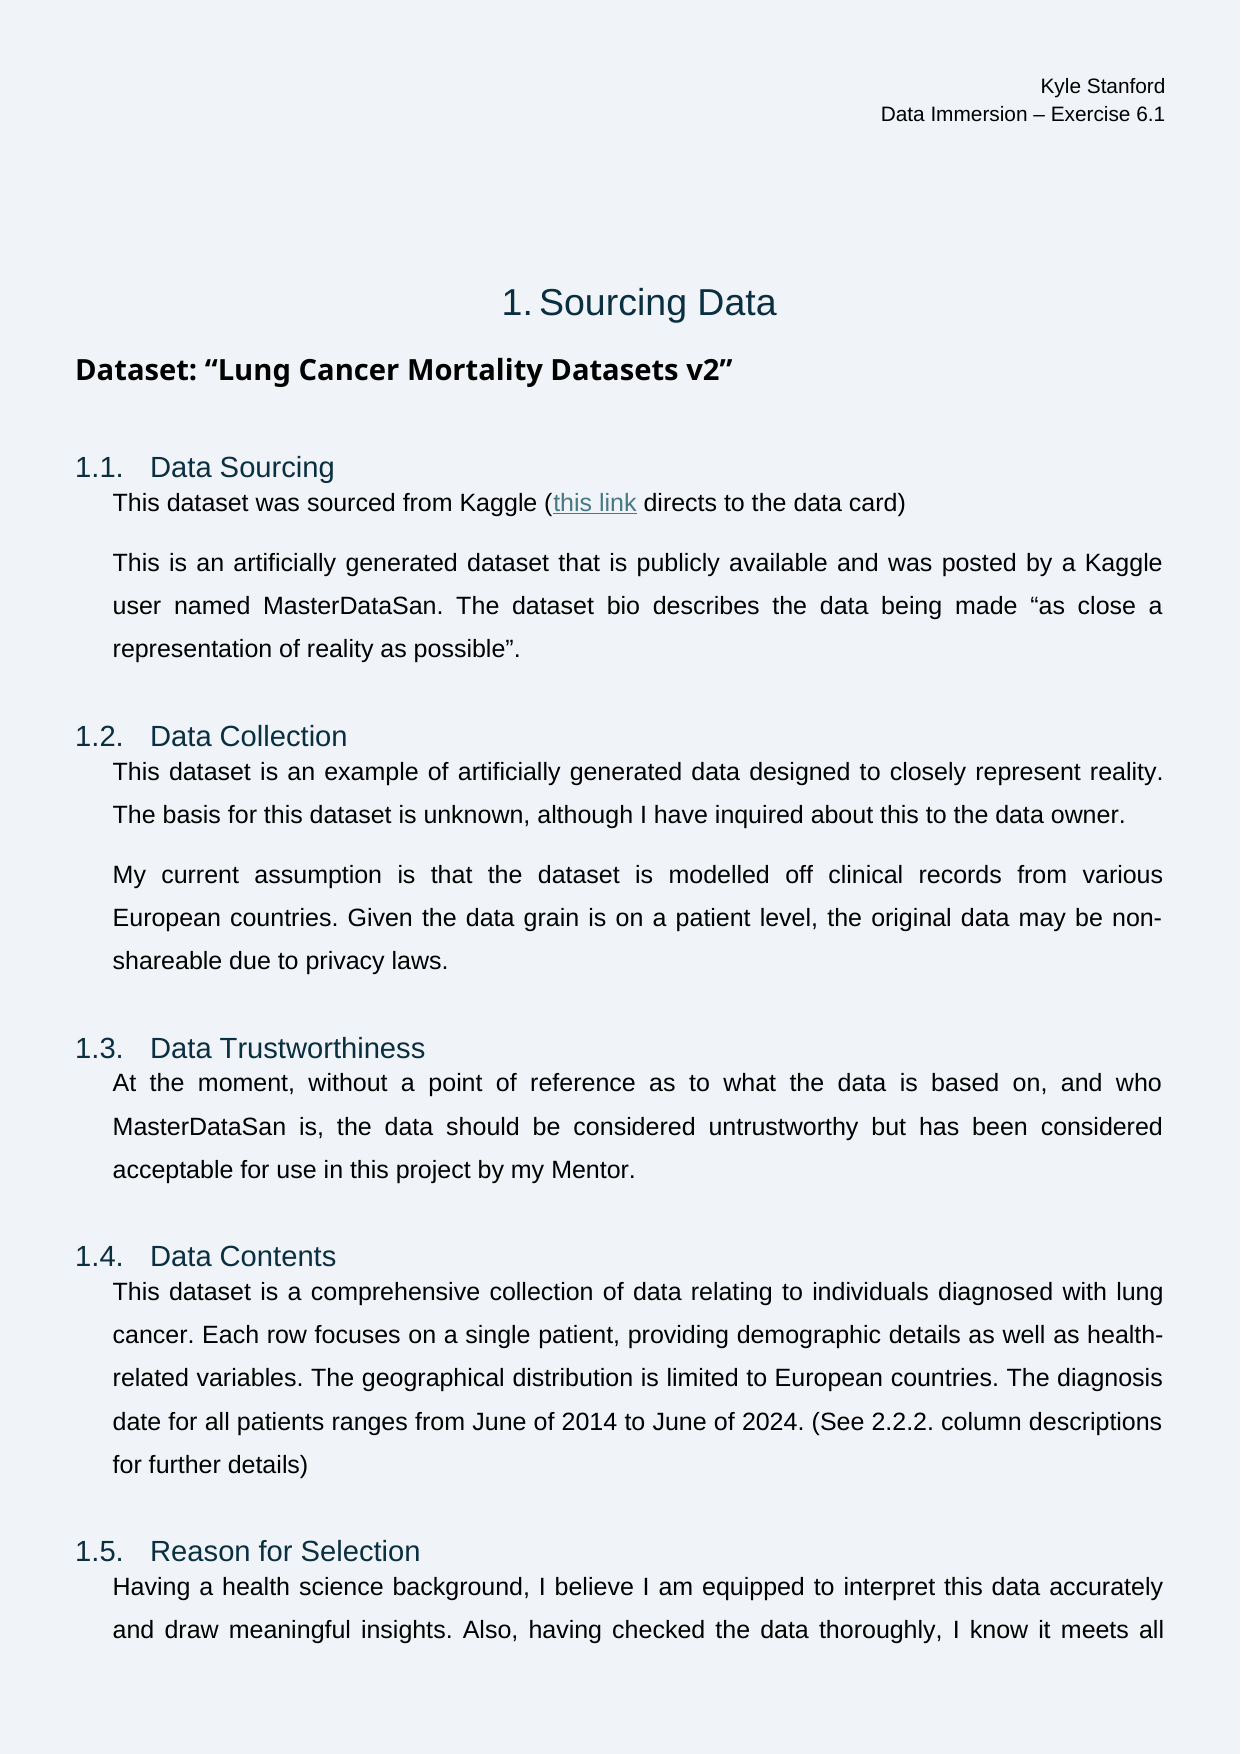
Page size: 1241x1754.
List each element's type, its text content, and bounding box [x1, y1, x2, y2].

text At the moment, without a point of reference as to what the data is based on, and who MasterDataSan is, the data should be considered untrustworthy but has been considered acceptable for use in this project by my Mentor. [112, 1068, 1165, 1183]
text My current assumption is that the dataset is modelled off clinical records from various European countries. Given the data grain is on a patient level, the original data may be non-shareable due to privacy laws. [112, 860, 1165, 975]
subtitle Data Trustworthiness [75, 1031, 1165, 1064]
subtitle Reason for Selection [75, 1534, 1165, 1568]
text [112, 1572, 1165, 1644]
text This is an artificially generated dataset that is publicly available and was posted by a Kaggle user named MasterDataSan. The dataset bio describes the data being made “as close a representation of reality as possible”. [112, 548, 1165, 663]
subtitle Sourcing Data [112, 281, 1165, 324]
text This dataset was sourced from Kaggle (this link directs to the data card) [75, 488, 1165, 517]
subtitle Data Contents [75, 1239, 1165, 1273]
subtitle Data Sourcing [75, 451, 1165, 484]
subtitle Data Collection [75, 719, 1165, 753]
text This dataset is an example of artificially generated data designed to closely represent reality. The basis for this dataset is unknown, although I have inquired about this to the data owner. [112, 757, 1165, 829]
text Dataset: “Lung Cancer Mortality Datasets v2” [75, 349, 1165, 389]
text This dataset is a comprehensive collection of data relating to individuals diagnosed with lung cancer. Each row focuses on a single patient, providing demographic details as well as health-related variables. The geographical distribution is limited to European countries. The diagnosis date for all patients ranges from June of 2014 to June of 2024. (See 2.2.2. column descriptions for further details) [112, 1277, 1165, 1478]
